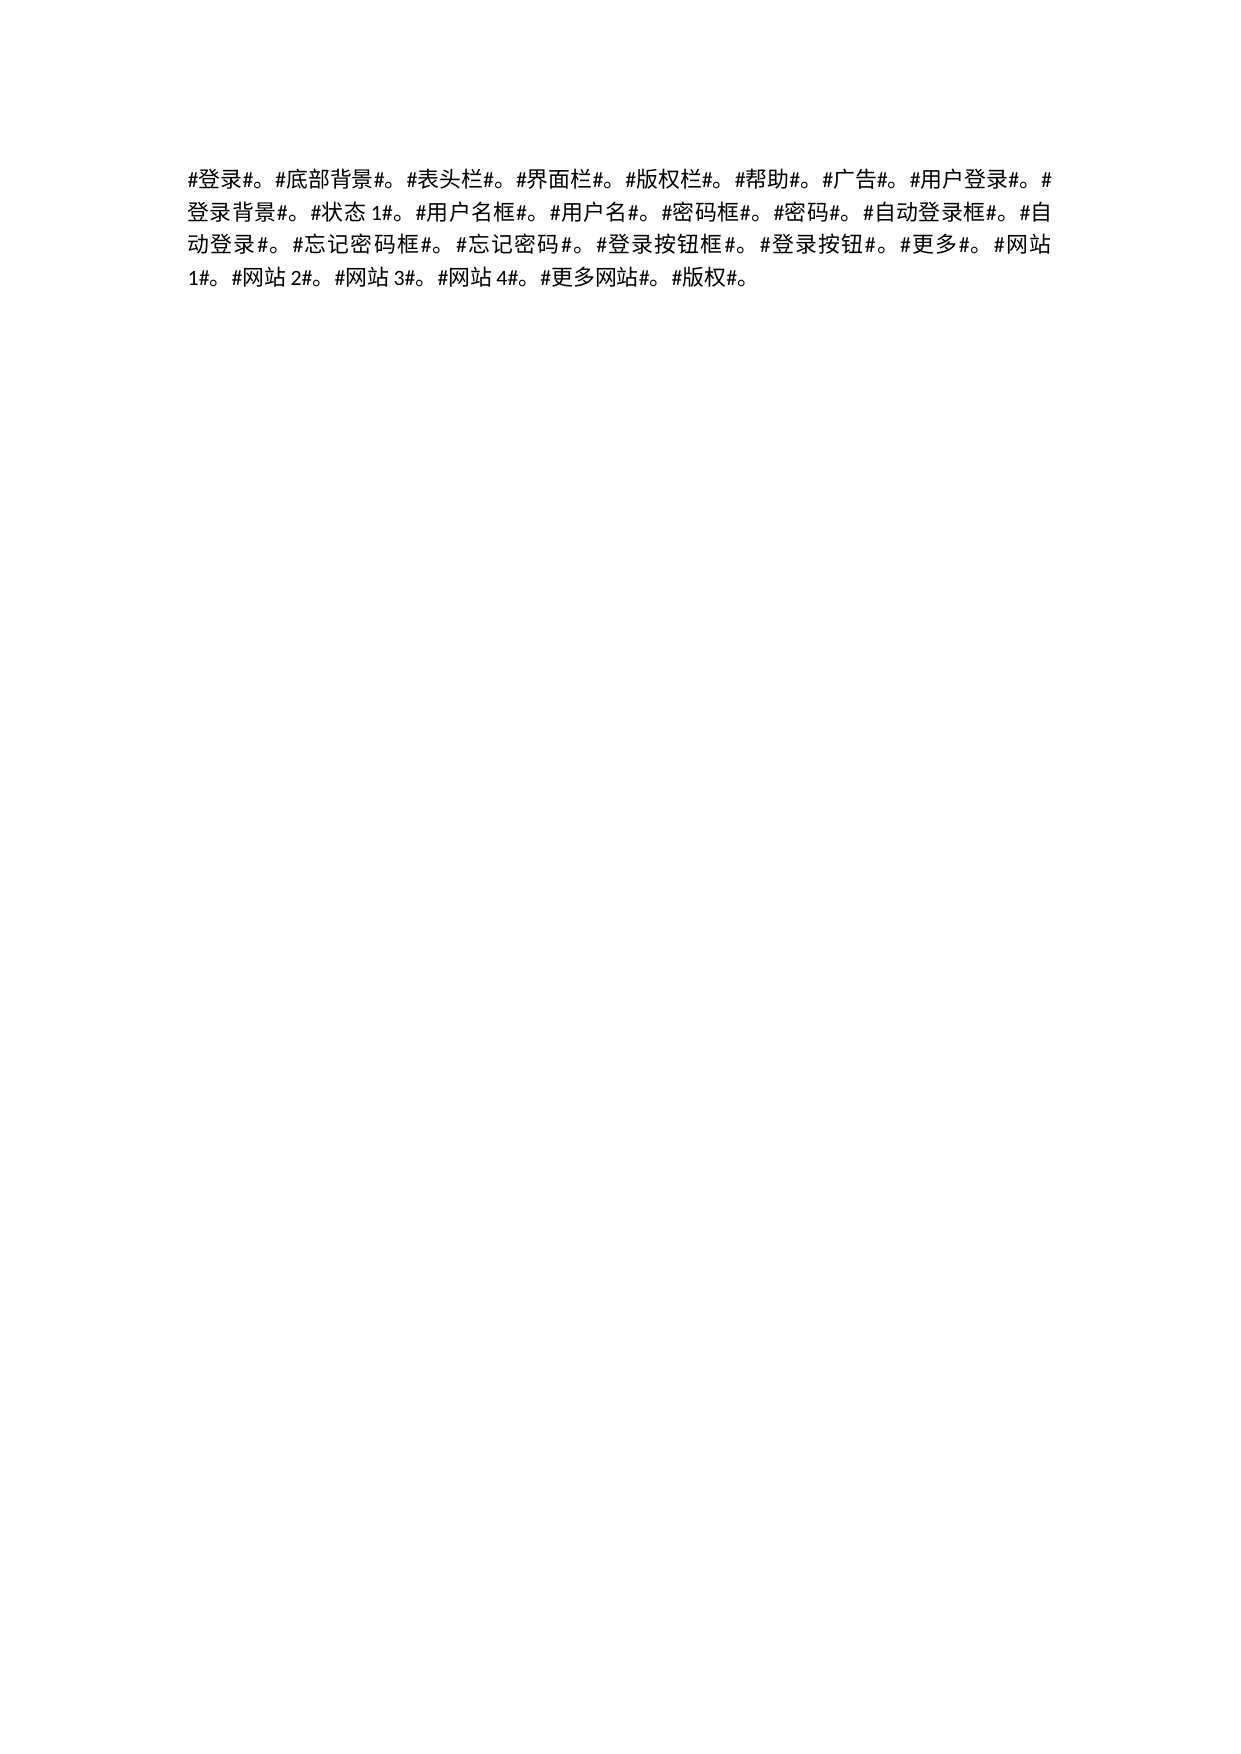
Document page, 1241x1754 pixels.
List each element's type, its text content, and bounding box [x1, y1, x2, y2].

text #登录#。#底部背景#。#表头栏#。#界面栏#。#版权栏#。#帮助#。#广告#。#用户登录#。#登录背景#。#状态1#。#用户名框#。#用户名#。#密码框#。#密码#。#自动登录框#。#自动登录#。#忘记密码框#。#忘记密码#。#登录按钮框#。#登录按钮#。#更多#。#网站1#。#网站2#。#网站3#。#网站4#。#更多网站#。#版权#。 [187, 162, 1053, 292]
